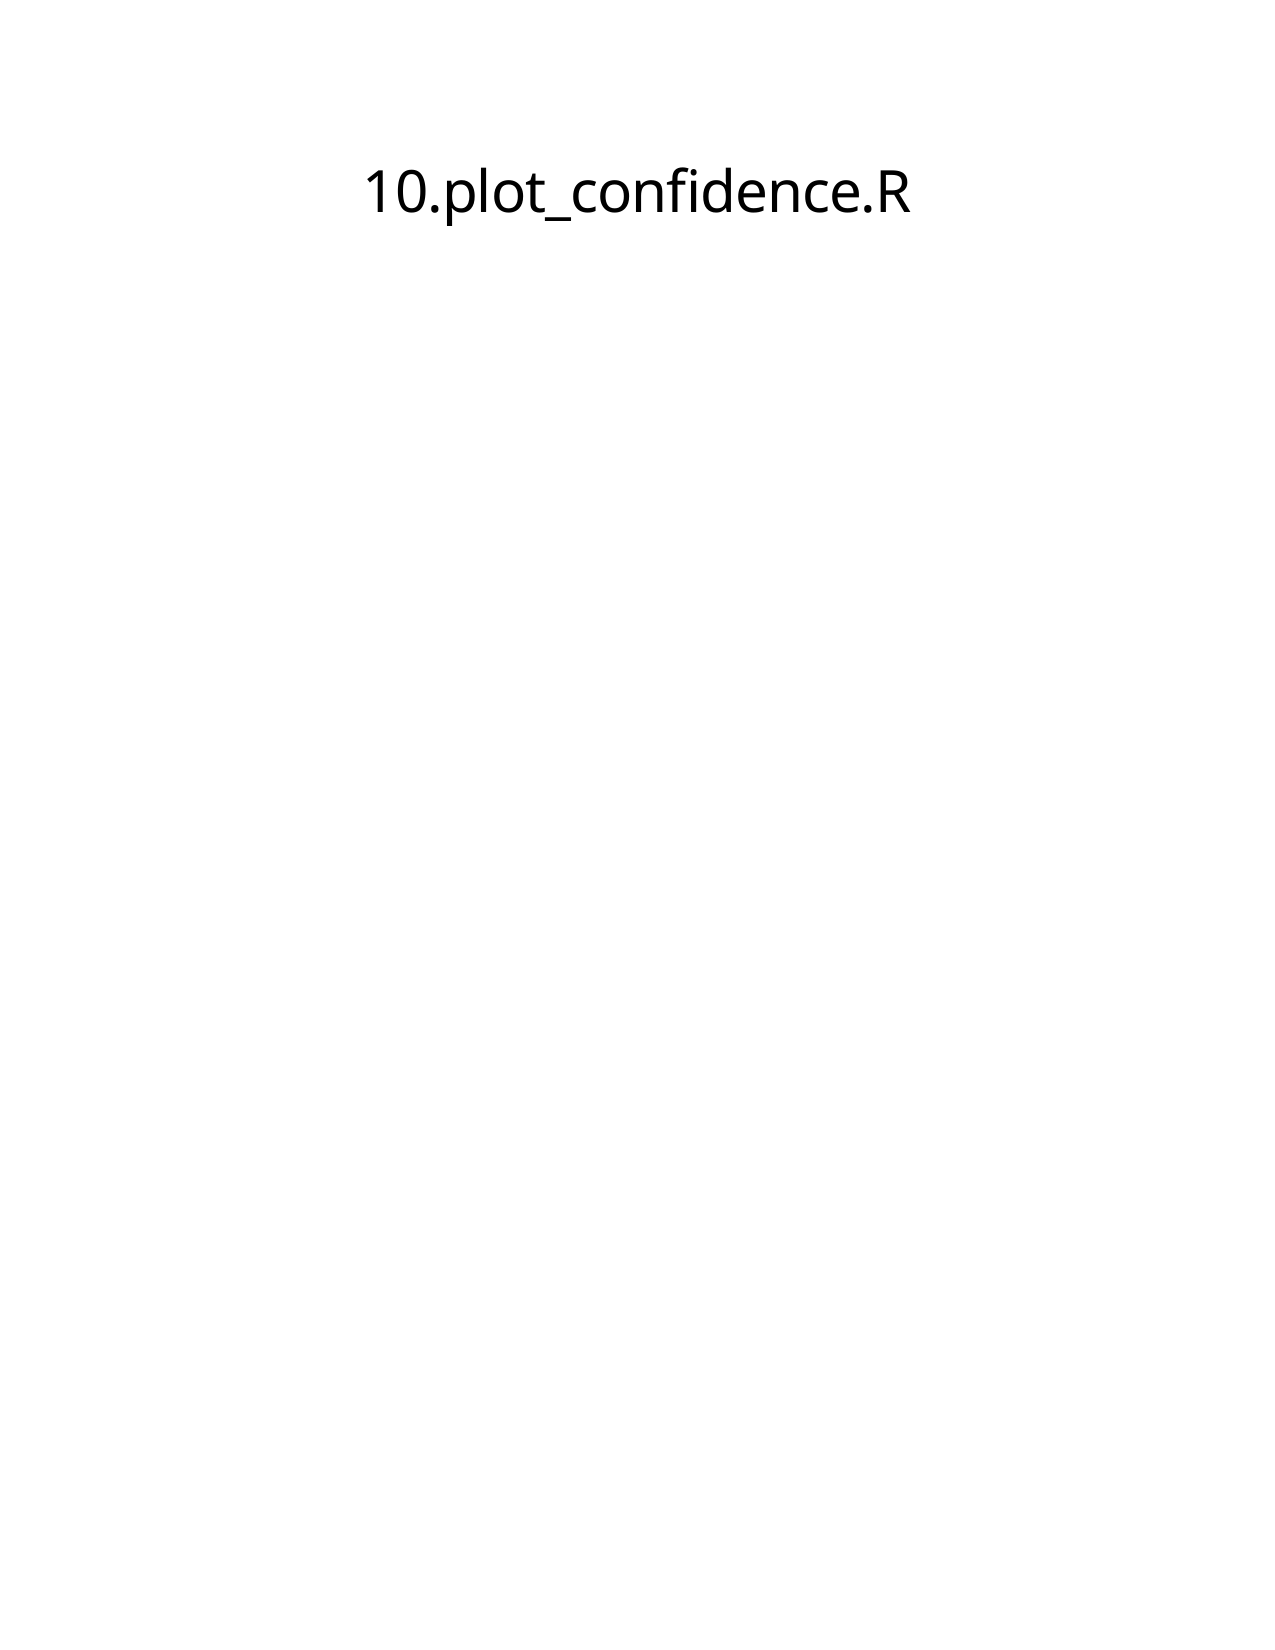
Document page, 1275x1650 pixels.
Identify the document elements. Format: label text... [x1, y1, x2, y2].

title 10.plot_confidence.R [150, 150, 1125, 229]
